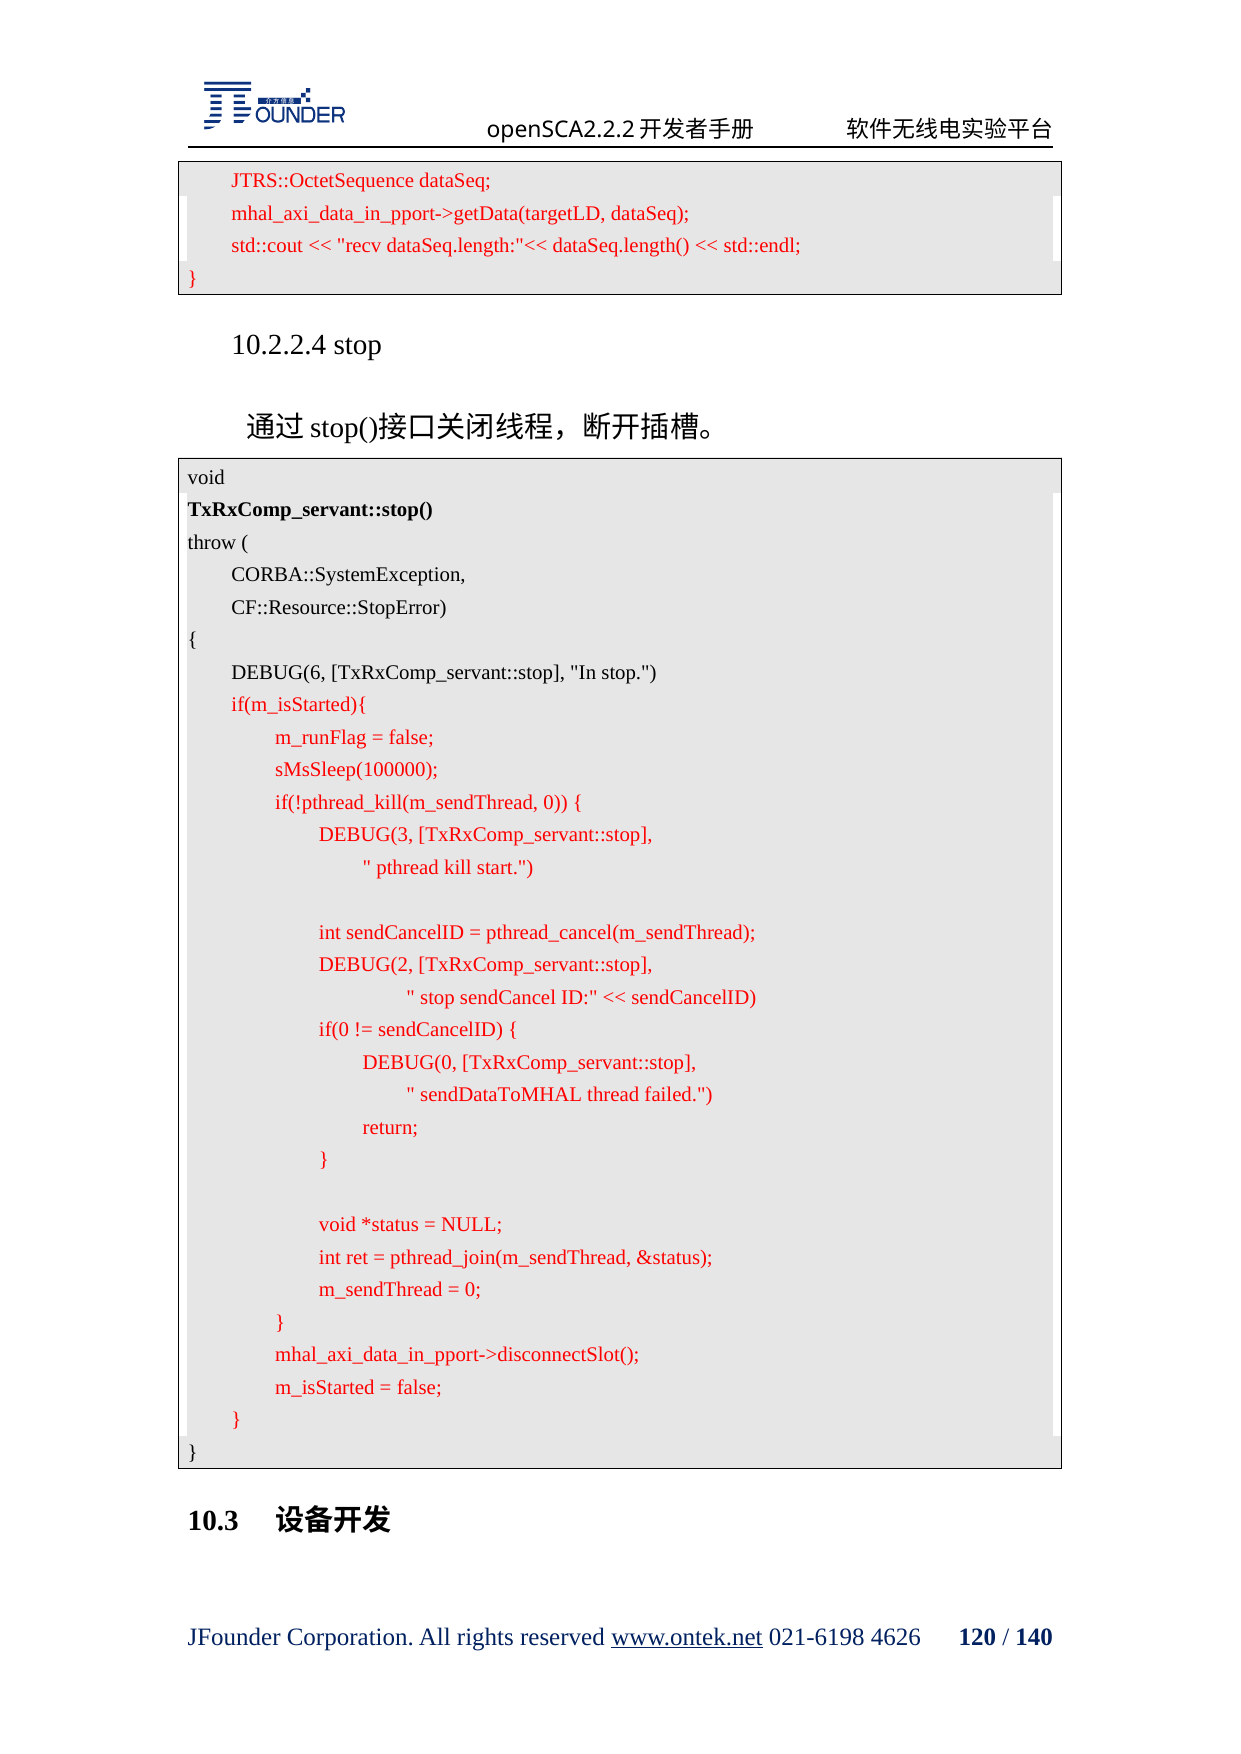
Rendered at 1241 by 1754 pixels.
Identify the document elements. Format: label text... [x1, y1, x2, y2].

picture [187, 73, 361, 138]
text } [179, 258, 1061, 294]
text if(!pthread_kill(m_sendThread, 0)) { [187, 786, 1053, 818]
text stop [187, 311, 1053, 376]
text mhal_axi_data_in_pport->disconnectSlot(); [187, 1338, 1053, 1371]
text } [187, 1143, 1053, 1176]
text if(m_isStarted){ [187, 688, 1053, 721]
text m_isStarted = false; [187, 1371, 1053, 1403]
text DEBUG(2, [TxRxComp_servant::stop], [187, 948, 1053, 981]
text int sendCancelID = pthread_cancel(m_sendThread); [187, 916, 1053, 948]
text CF::Resource::StopError) [187, 591, 1053, 623]
text DEBUG(0, [TxRxComp_servant::stop], [187, 1046, 1053, 1078]
text } [187, 1306, 1053, 1338]
text 设备开发 [187, 1485, 1053, 1550]
text void [179, 459, 1061, 493]
text { [187, 623, 1053, 656]
text m_runFlag = false; [187, 721, 1053, 753]
text int ret = pthread_join(m_sendThread, &status); [187, 1241, 1053, 1273]
text void *status = NULL; [187, 1208, 1053, 1241]
text sMsSleep(100000); [187, 753, 1053, 786]
text " pthread kill start.") [187, 851, 1053, 883]
text 通过stop()接口关闭线程，断开插槽。 [187, 392, 1053, 457]
text throw ( [187, 526, 1053, 558]
text mhal_axi_data_in_pport->getData(targetLD, dataSeq); [187, 196, 1053, 229]
text " stop sendCancel ID:" << sendCancelID) [187, 981, 1053, 1013]
text std::cout << "recv dataSeq.length:"<< dataSeq.length() << std::endl; [187, 229, 1053, 258]
text JTRS::OctetSequence dataSeq; [179, 162, 1061, 196]
text } [187, 1403, 1053, 1432]
text if(0 != sendCancelID) { [187, 1013, 1053, 1046]
text m_sendThread = 0; [187, 1273, 1053, 1306]
text " sendDataToMHAL thread failed.") [187, 1078, 1053, 1111]
text } [179, 1432, 1061, 1468]
text DEBUG(3, [TxRxComp_servant::stop], [187, 818, 1053, 851]
text DEBUG(6, [TxRxComp_servant::stop], "In stop.") [187, 656, 1053, 688]
text CORBA::SystemException, [187, 558, 1053, 591]
text return; [187, 1111, 1053, 1143]
text TxRxComp_servant::stop() [187, 493, 1053, 526]
